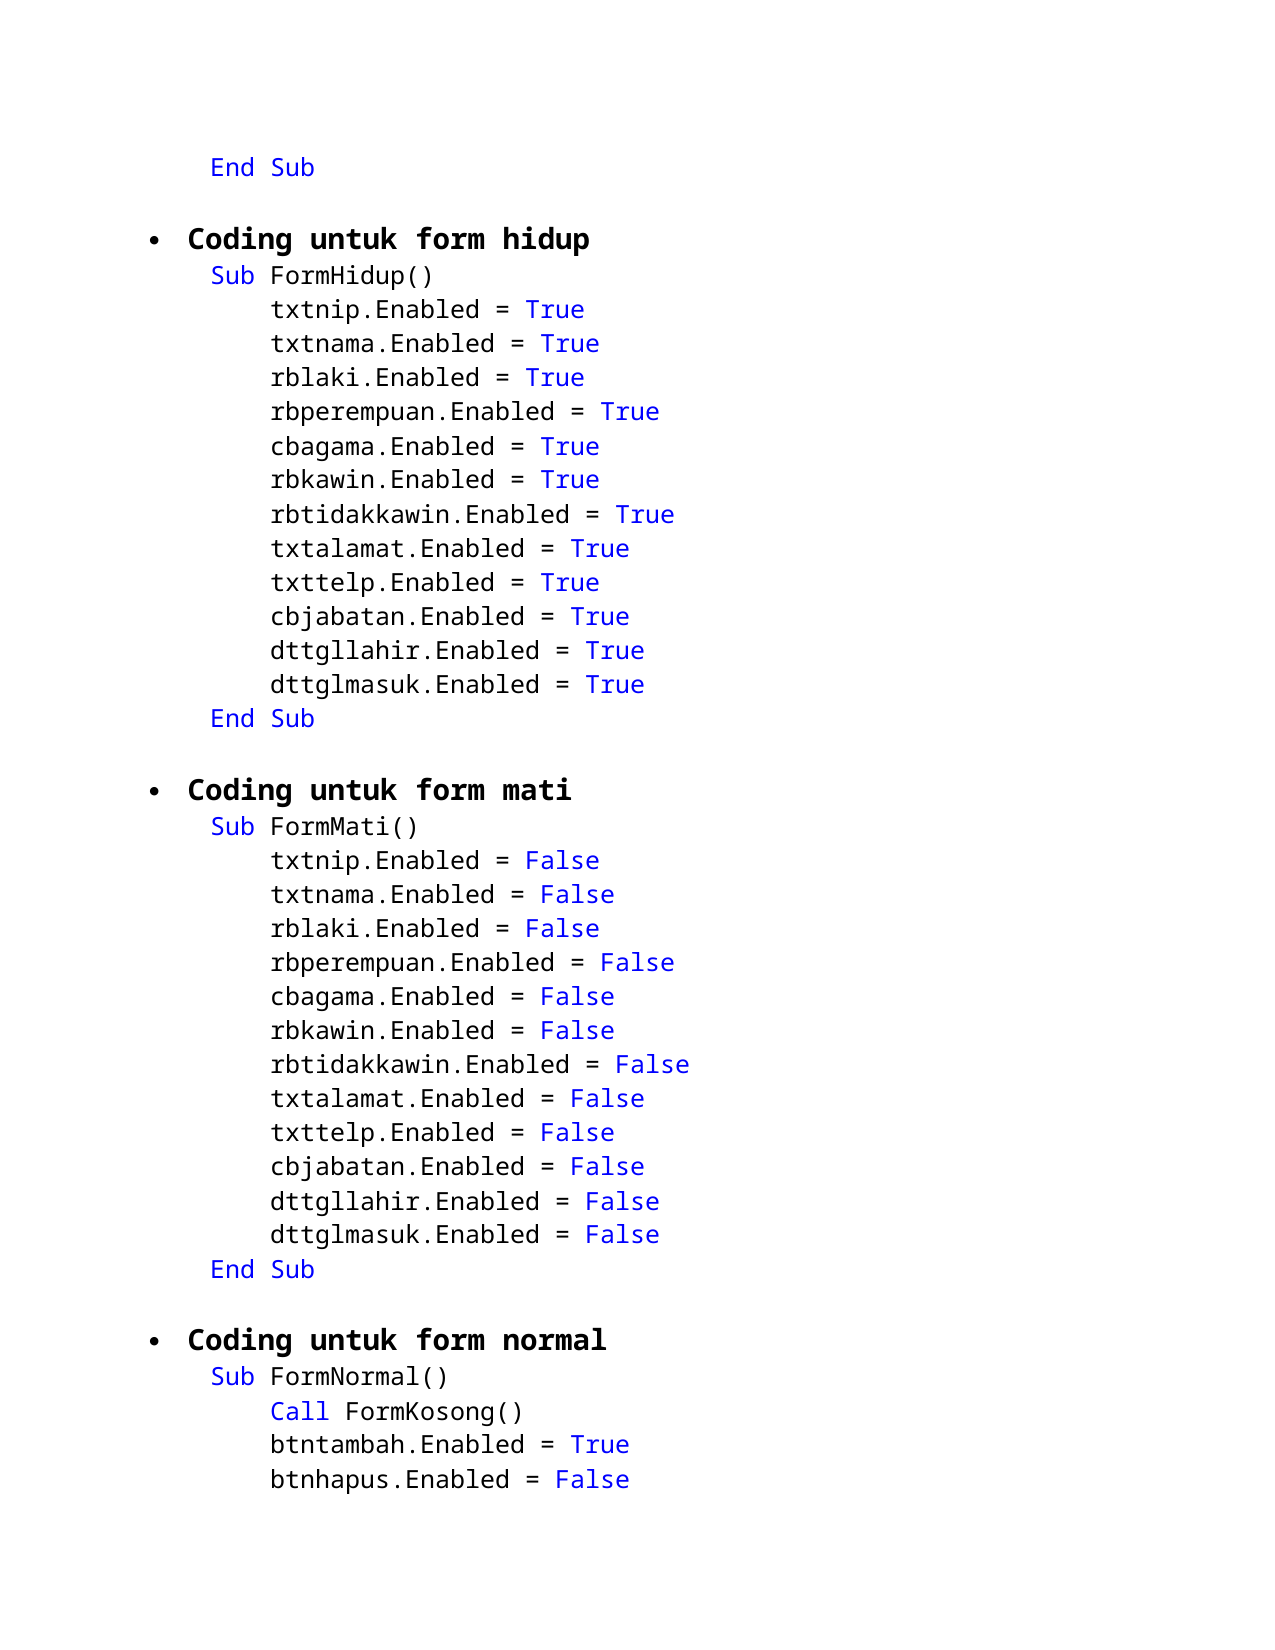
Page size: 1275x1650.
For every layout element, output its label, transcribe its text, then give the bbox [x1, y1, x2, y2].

list Coding untuk form mati [150, 769, 1125, 808]
text btntambah.Enabled = True [150, 1427, 1125, 1461]
text txtnama.Enabled = False [150, 877, 1125, 911]
text cbjabatan.Enabled = False [150, 1149, 1125, 1183]
text txtalamat.Enabled = False [150, 1081, 1125, 1115]
text rblaki.Enabled = False [150, 911, 1125, 945]
text Sub FormNormal() [150, 1359, 1125, 1393]
list Coding untuk form hidup [150, 218, 1125, 258]
text txtnip.Enabled = True [150, 292, 1125, 326]
text rbtidakkawin.Enabled = True [150, 496, 1125, 530]
text txtnama.Enabled = True [150, 326, 1125, 360]
text rbtidakkawin.Enabled = False [150, 1047, 1125, 1081]
text rblaki.Enabled = True [150, 360, 1125, 394]
list Coding untuk form normal [150, 1319, 1125, 1359]
text rbperempuan.Enabled = True [150, 394, 1125, 428]
text cbjabatan.Enabled = True [150, 598, 1125, 632]
text End Sub [150, 1251, 1125, 1285]
text End Sub [150, 701, 1125, 735]
text dttgllahir.Enabled = True [150, 632, 1125, 667]
text txttelp.Enabled = False [150, 1115, 1125, 1149]
text rbperempuan.Enabled = False [150, 945, 1125, 979]
text dttglmasuk.Enabled = True [150, 667, 1125, 701]
text dttglmasuk.Enabled = False [150, 1217, 1125, 1251]
text Sub FormHidup() [150, 258, 1125, 292]
text cbagama.Enabled = False [150, 979, 1125, 1013]
text txtnip.Enabled = False [150, 842, 1125, 877]
text rbkawin.Enabled = True [150, 462, 1125, 496]
text txtalamat.Enabled = True [150, 530, 1125, 564]
text cbagama.Enabled = True [150, 428, 1125, 462]
text btnhapus.Enabled = False [150, 1461, 1125, 1495]
text Sub FormMati() [150, 808, 1125, 842]
text dttgllahir.Enabled = False [150, 1183, 1125, 1217]
text Call FormKosong() [150, 1393, 1125, 1427]
text End Sub [150, 150, 1125, 184]
text rbkawin.Enabled = False [150, 1013, 1125, 1047]
text txttelp.Enabled = True [150, 564, 1125, 598]
